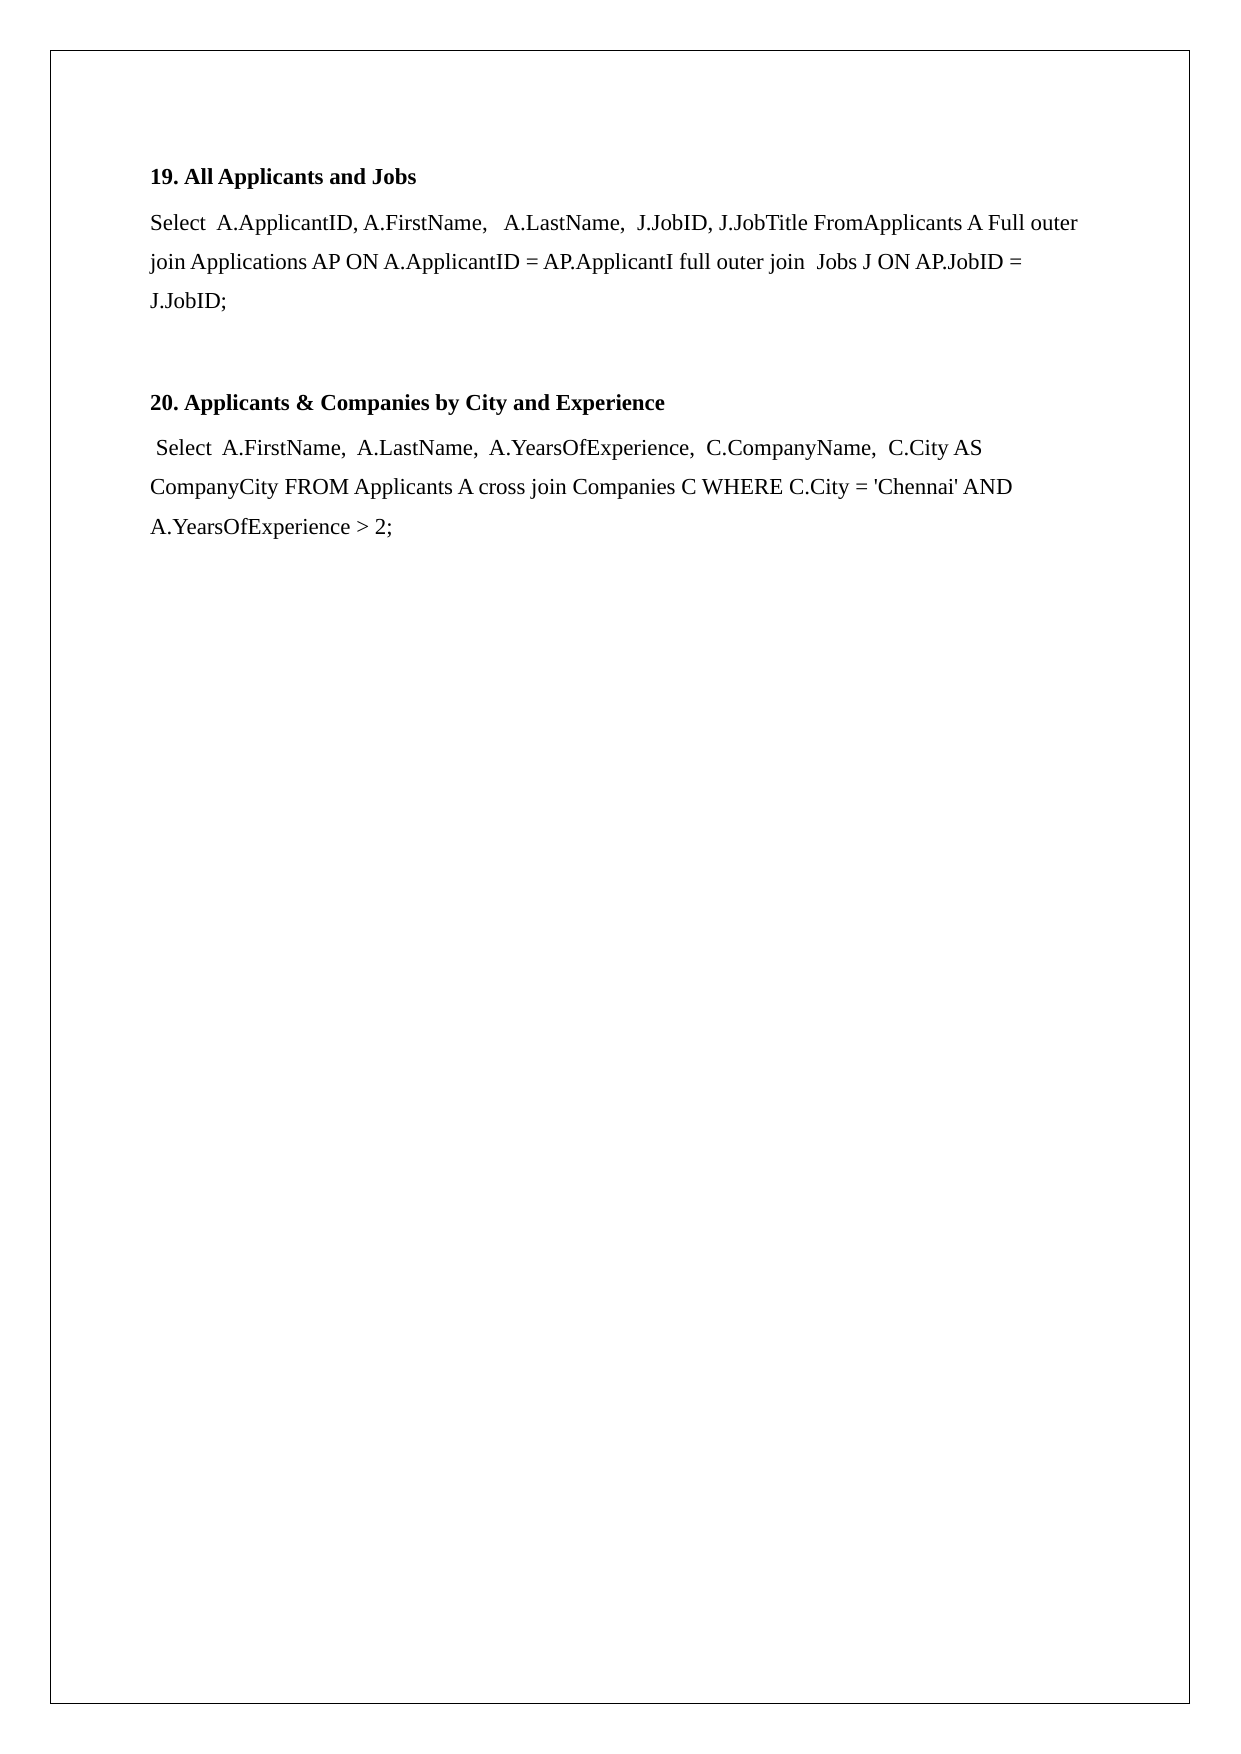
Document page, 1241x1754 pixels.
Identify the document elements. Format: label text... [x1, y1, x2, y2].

text Select A.FirstName, A.LastName, A.YearsOfExperience, C.CompanyName, C.City AS CompanyCity FROM Applicants A cross join Companies C WHERE C.City = 'Chennai' AND A.YearsOfExperience > 2; [150, 434, 1090, 539]
text Select A.ApplicantID, A.FirstName, A.LastName, J.JobID, J.JobTitle FromApplicants A Full outer join Applications AP ON A.ApplicantID = AP.ApplicantI full outer join Jobs J ON AP.JobID = J.JobID; [150, 208, 1090, 314]
text 19. All Applicants and Jobs [150, 163, 1090, 190]
text 20. Applicants & Companies by City and Experience [150, 389, 1090, 415]
